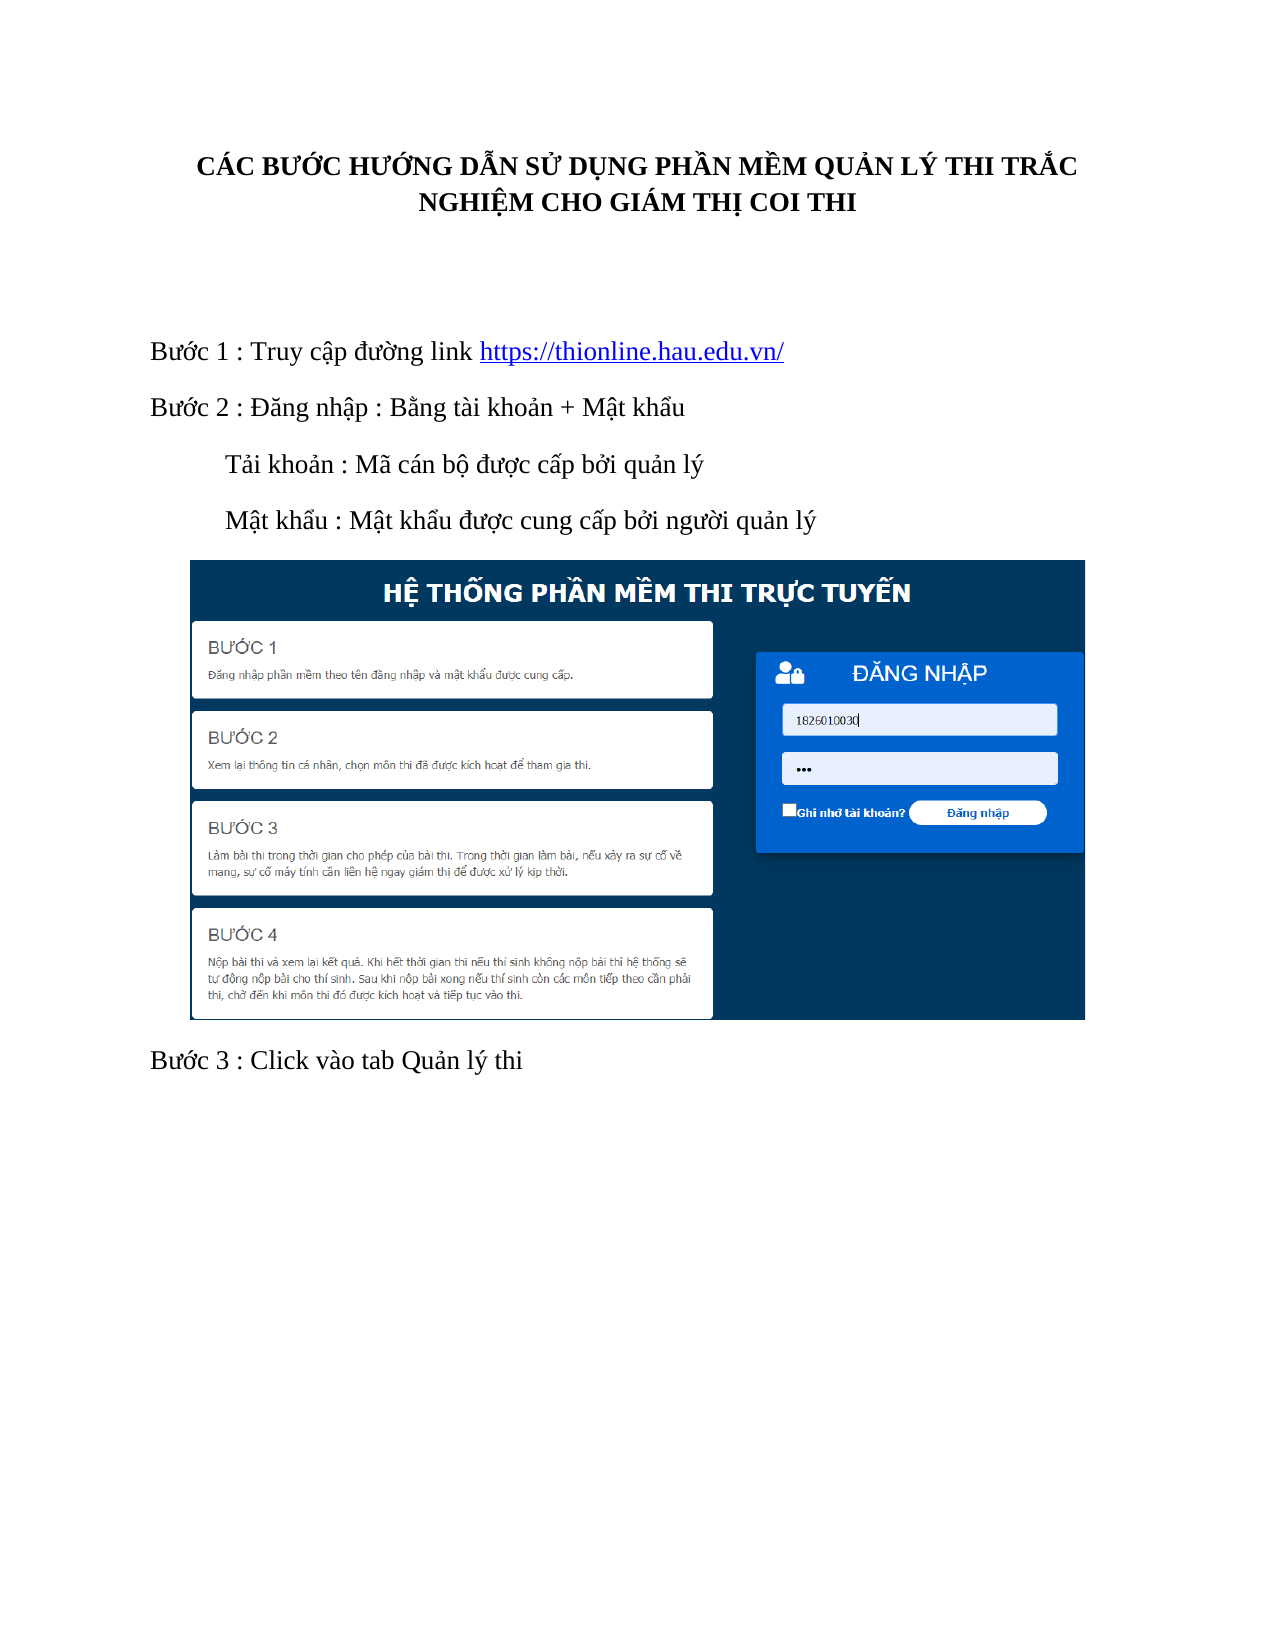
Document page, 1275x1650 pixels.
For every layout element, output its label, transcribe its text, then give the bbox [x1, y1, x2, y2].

text Bước 1 : Truy cập đường link https://thionline.hau.edu.vn/ [150, 334, 1125, 366]
text Tải khoản : Mã cán bộ được cấp bởi quản lý [150, 448, 1125, 479]
text CÁC BƯỚC HƯỚNG DẪN SỬ DỤNG PHẦN MỀM QUẢN LÝ THI TRẮC NGHIỆM CHO GIÁM THỊ COI THI [150, 150, 1125, 217]
text Bước 3 : Click vào tab Quản lý thi [150, 1044, 1125, 1076]
picture [190, 560, 1086, 1020]
text Mật khẩu : Mật khẩu được cung cấp bởi người quản lý [150, 504, 1125, 535]
text Bước 2 : Đăng nhập : Bằng tài khoản + Mật khẩu [150, 391, 1125, 422]
